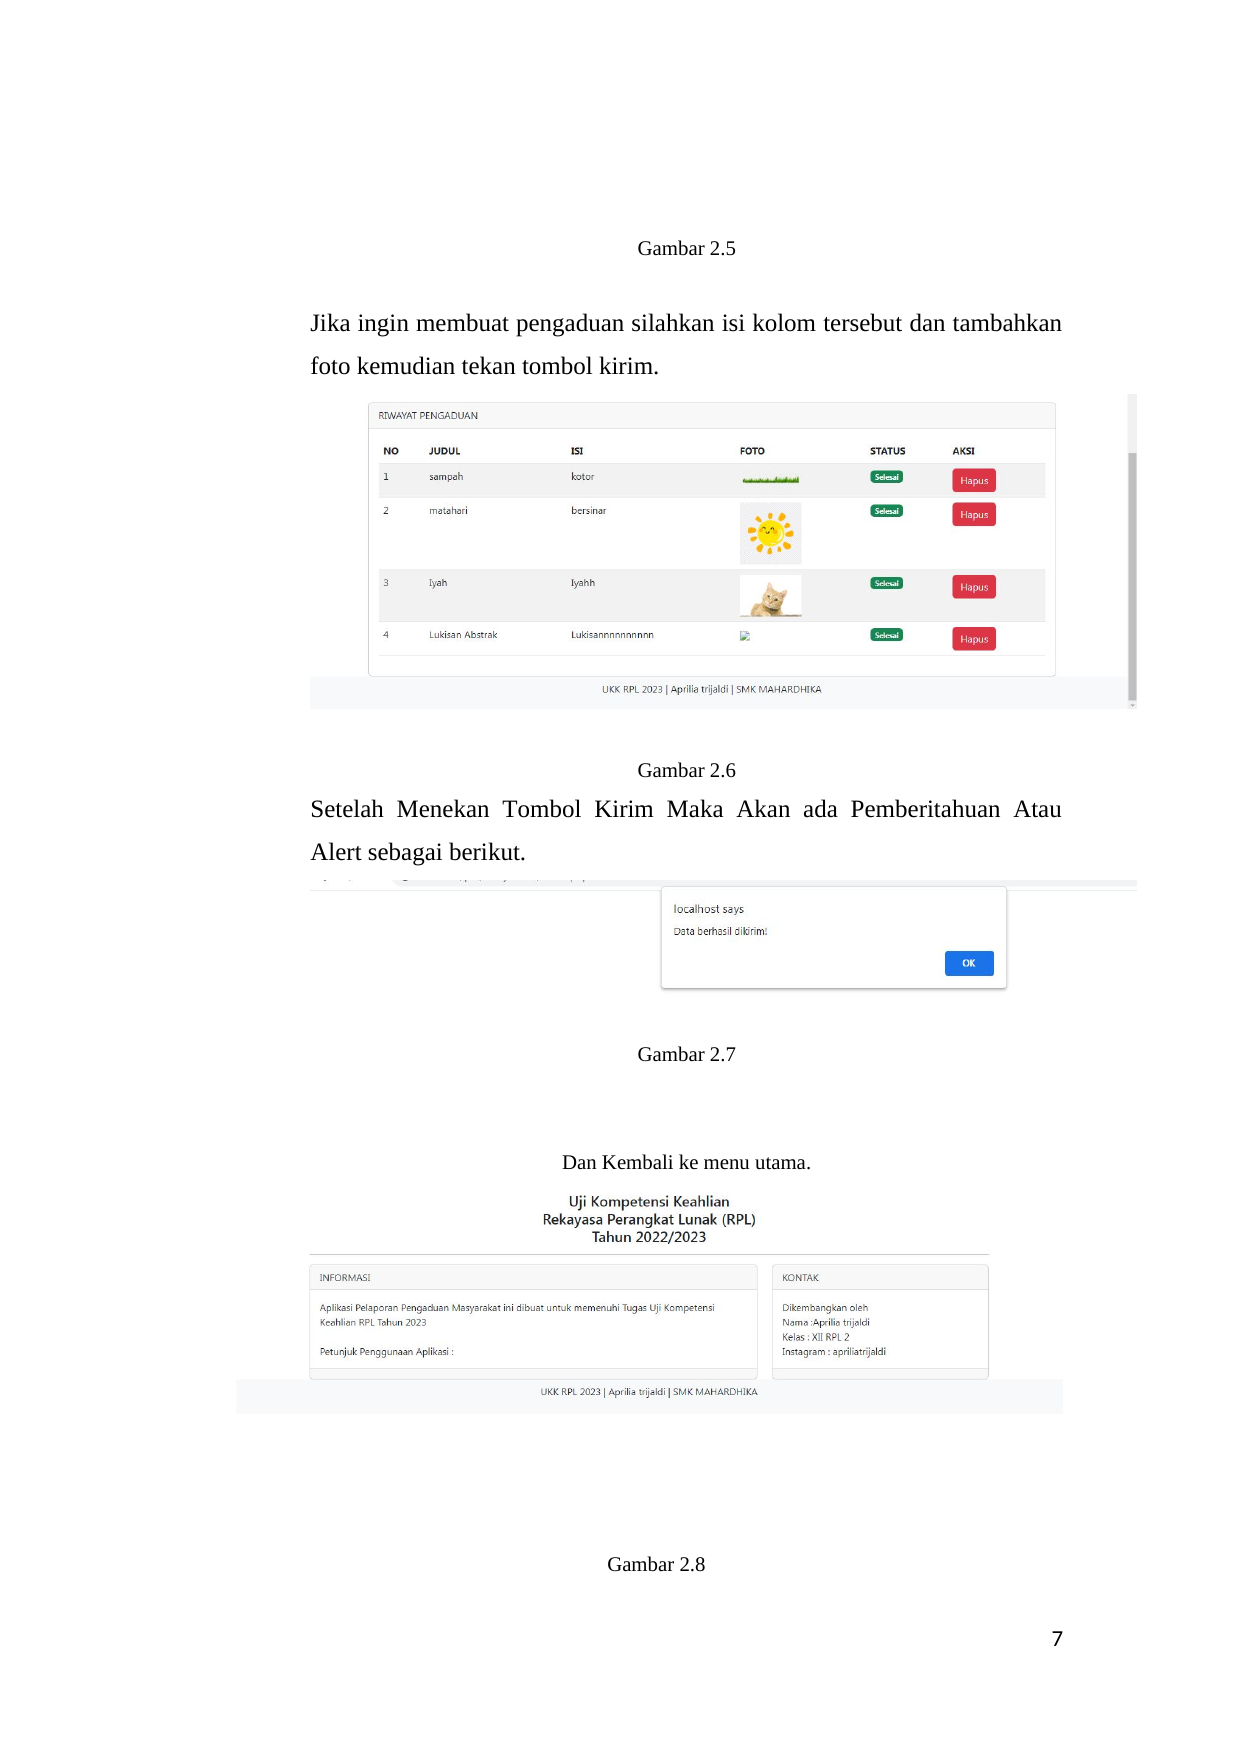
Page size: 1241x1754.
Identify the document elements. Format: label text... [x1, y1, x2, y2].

list Gambar 2.5 [310, 236, 1063, 260]
picture [310, 394, 1137, 709]
list Jika ingin membuat pengaduan silahkan isi kolom tersebut dan tambahkan foto kemudian tekan tombol kirim. [310, 308, 1063, 380]
list Gambar 2.7 [310, 1041, 1063, 1066]
list Setelah Menekan Tombol Kirim Maka Akan ada Pemberitahuan Atau Alert sebagai berikut. [310, 794, 1063, 866]
list Gambar 2.8 [310, 1552, 1063, 1576]
picture [310, 880, 1137, 1028]
list Gambar 2.6 [310, 758, 1063, 782]
list Dan Kembali ke menu utama. [310, 1149, 1063, 1174]
picture [236, 1185, 1063, 1503]
